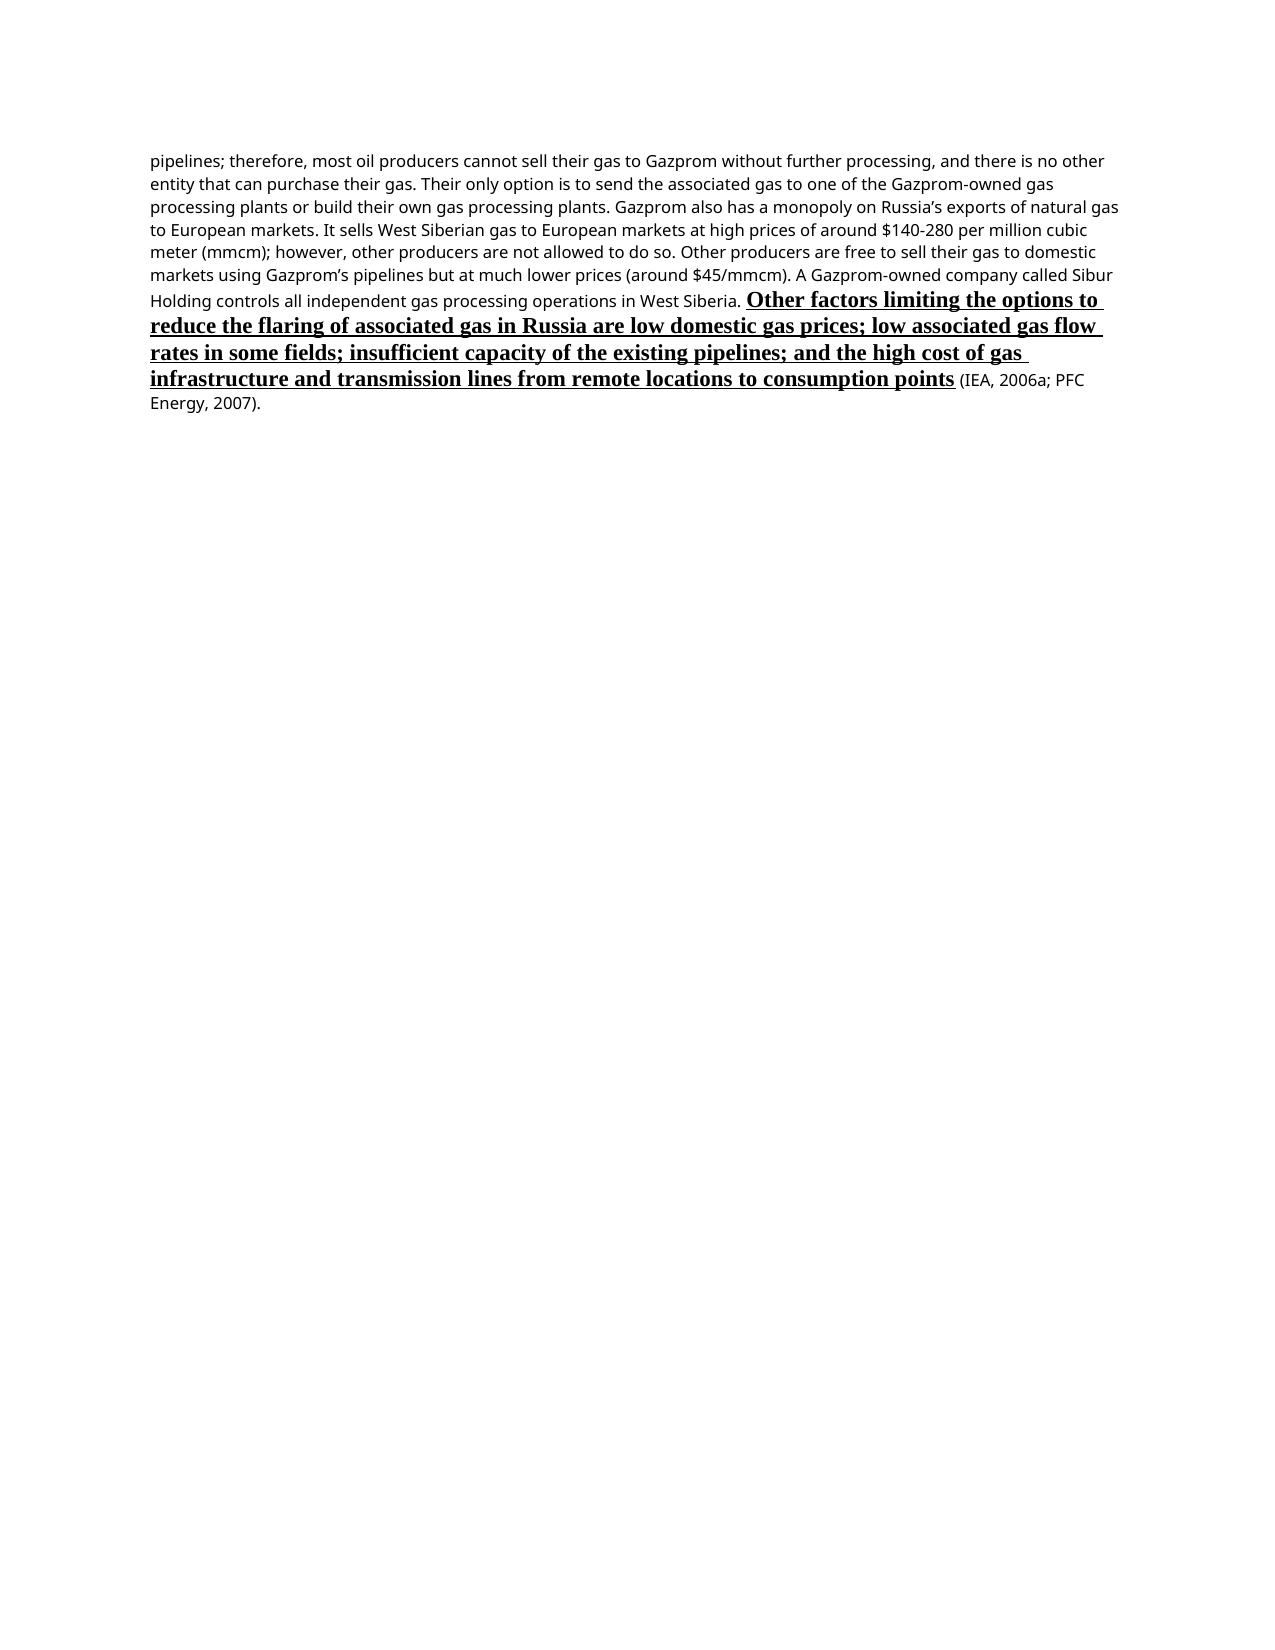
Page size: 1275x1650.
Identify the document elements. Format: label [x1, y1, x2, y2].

text [150, 150, 1125, 414]
